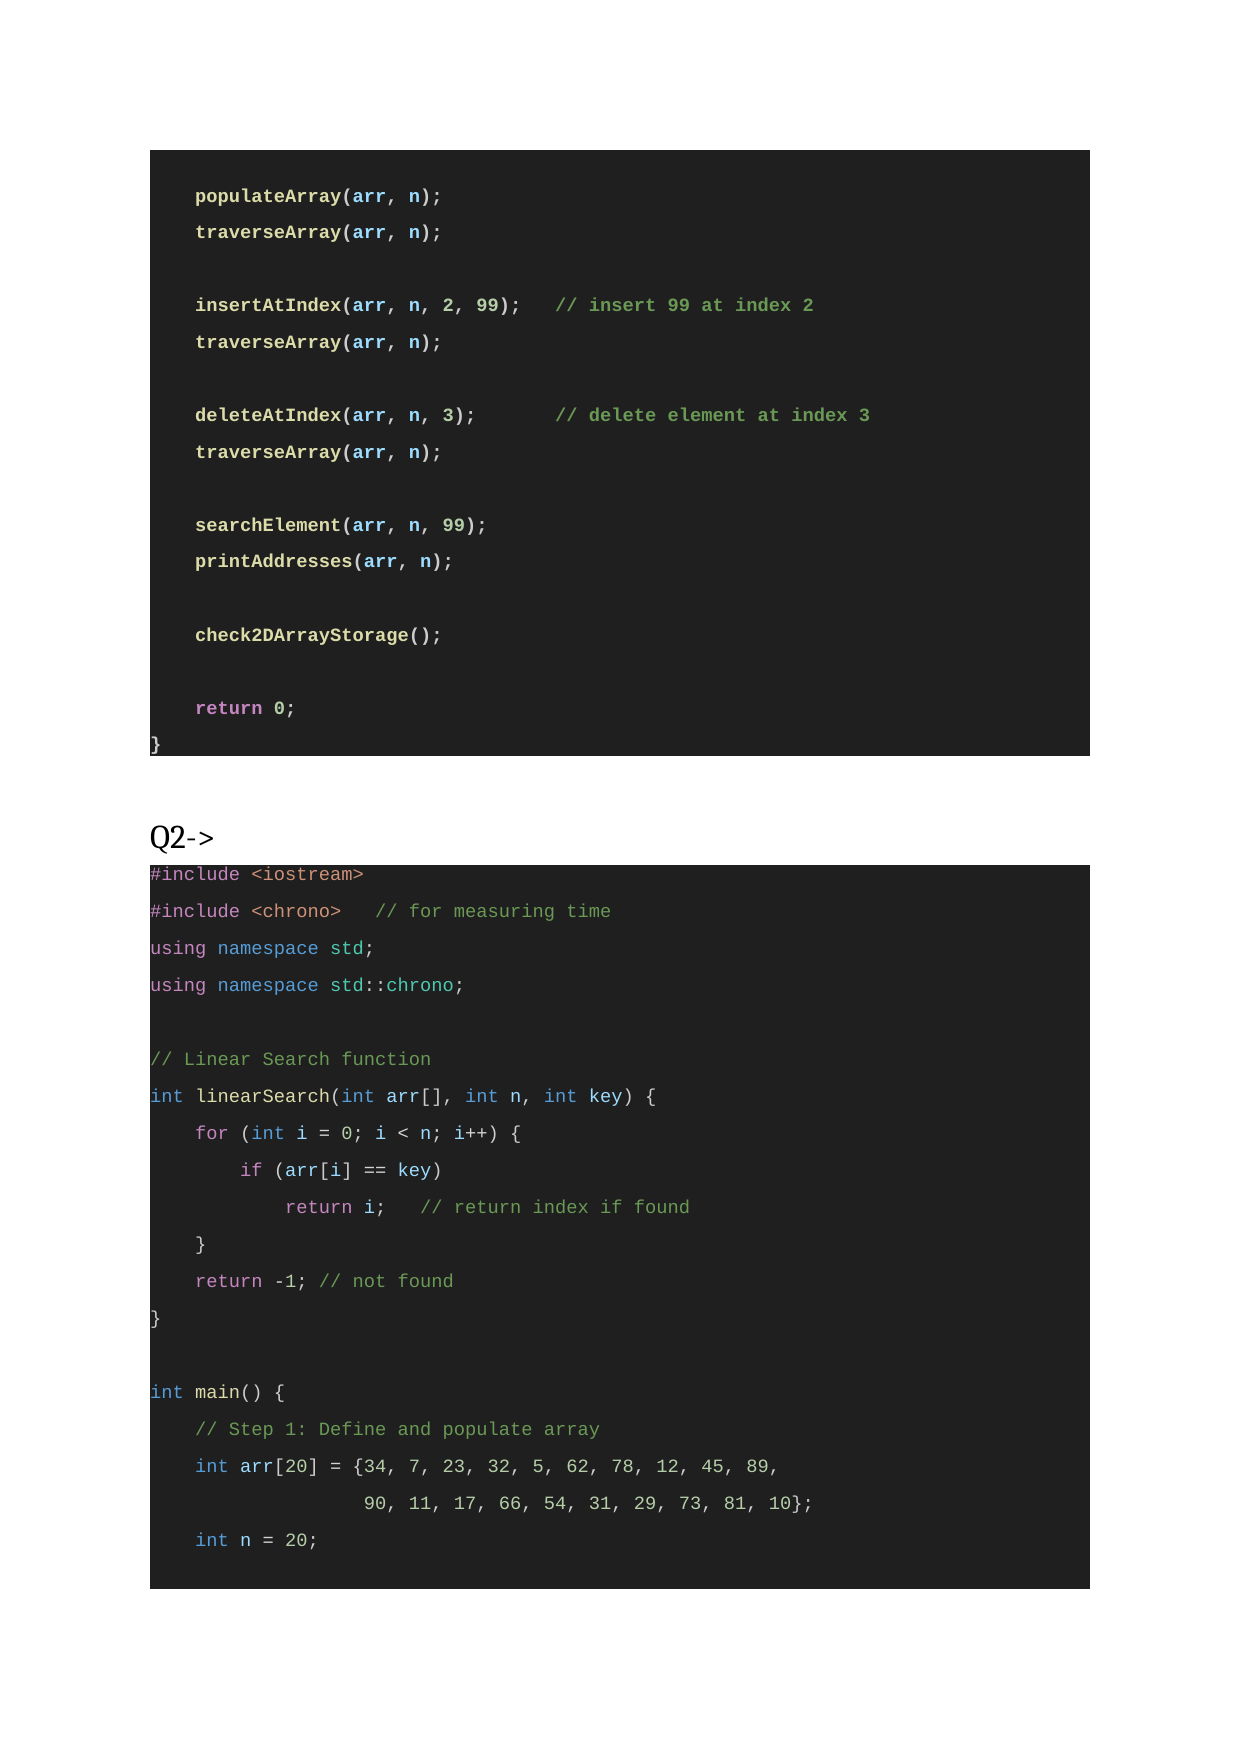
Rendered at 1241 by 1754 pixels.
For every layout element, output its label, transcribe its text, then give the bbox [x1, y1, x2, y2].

text deleteAtIndex(arr, n, 3); // delete element at index 3 [150, 406, 1090, 427]
text int n = 20; [150, 1531, 1090, 1552]
text } [150, 1309, 1090, 1330]
text #include <chrono> // for measuring time [150, 902, 1090, 923]
text return -1; // not found [150, 1272, 1090, 1293]
text using namespace std::chrono; [150, 976, 1090, 997]
text searchElement(arr, n, 99); [150, 516, 1090, 537]
text if (arr[i] == key) [150, 1161, 1090, 1182]
text insertAtIndex(arr, n, 2, 99); // insert 99 at index 2 [150, 296, 1090, 317]
text Q2-> [150, 818, 1090, 857]
text 90, 11, 17, 66, 54, 31, 29, 73, 81, 10}; [150, 1493, 1090, 1515]
text return i; // return index if found [150, 1198, 1090, 1219]
text traverseArray(arr, n); [150, 442, 1090, 464]
text return 0; [150, 698, 1090, 720]
text int arr[20] = {34, 7, 23, 32, 5, 62, 78, 12, 45, 89, [150, 1457, 1090, 1478]
text populateArray(arr, n); [150, 187, 1090, 208]
text int main() { [150, 1383, 1090, 1404]
text #include <iostream> [150, 865, 1090, 886]
text check2DArrayStorage(); [150, 625, 1090, 647]
text for (int i = 0; i < n; i++) { [150, 1124, 1090, 1145]
text // Step 1: Define and populate array [150, 1419, 1090, 1441]
text printAddresses(arr, n); [150, 552, 1090, 573]
text } [150, 1235, 1090, 1256]
text int linearSearch(int arr[], int n, int key) { [150, 1087, 1090, 1108]
text using namespace std; [150, 939, 1090, 960]
text // Linear Search function [150, 1050, 1090, 1071]
text } [150, 735, 1090, 756]
text traverseArray(arr, n); [150, 333, 1090, 354]
text traverseArray(arr, n); [150, 223, 1090, 244]
